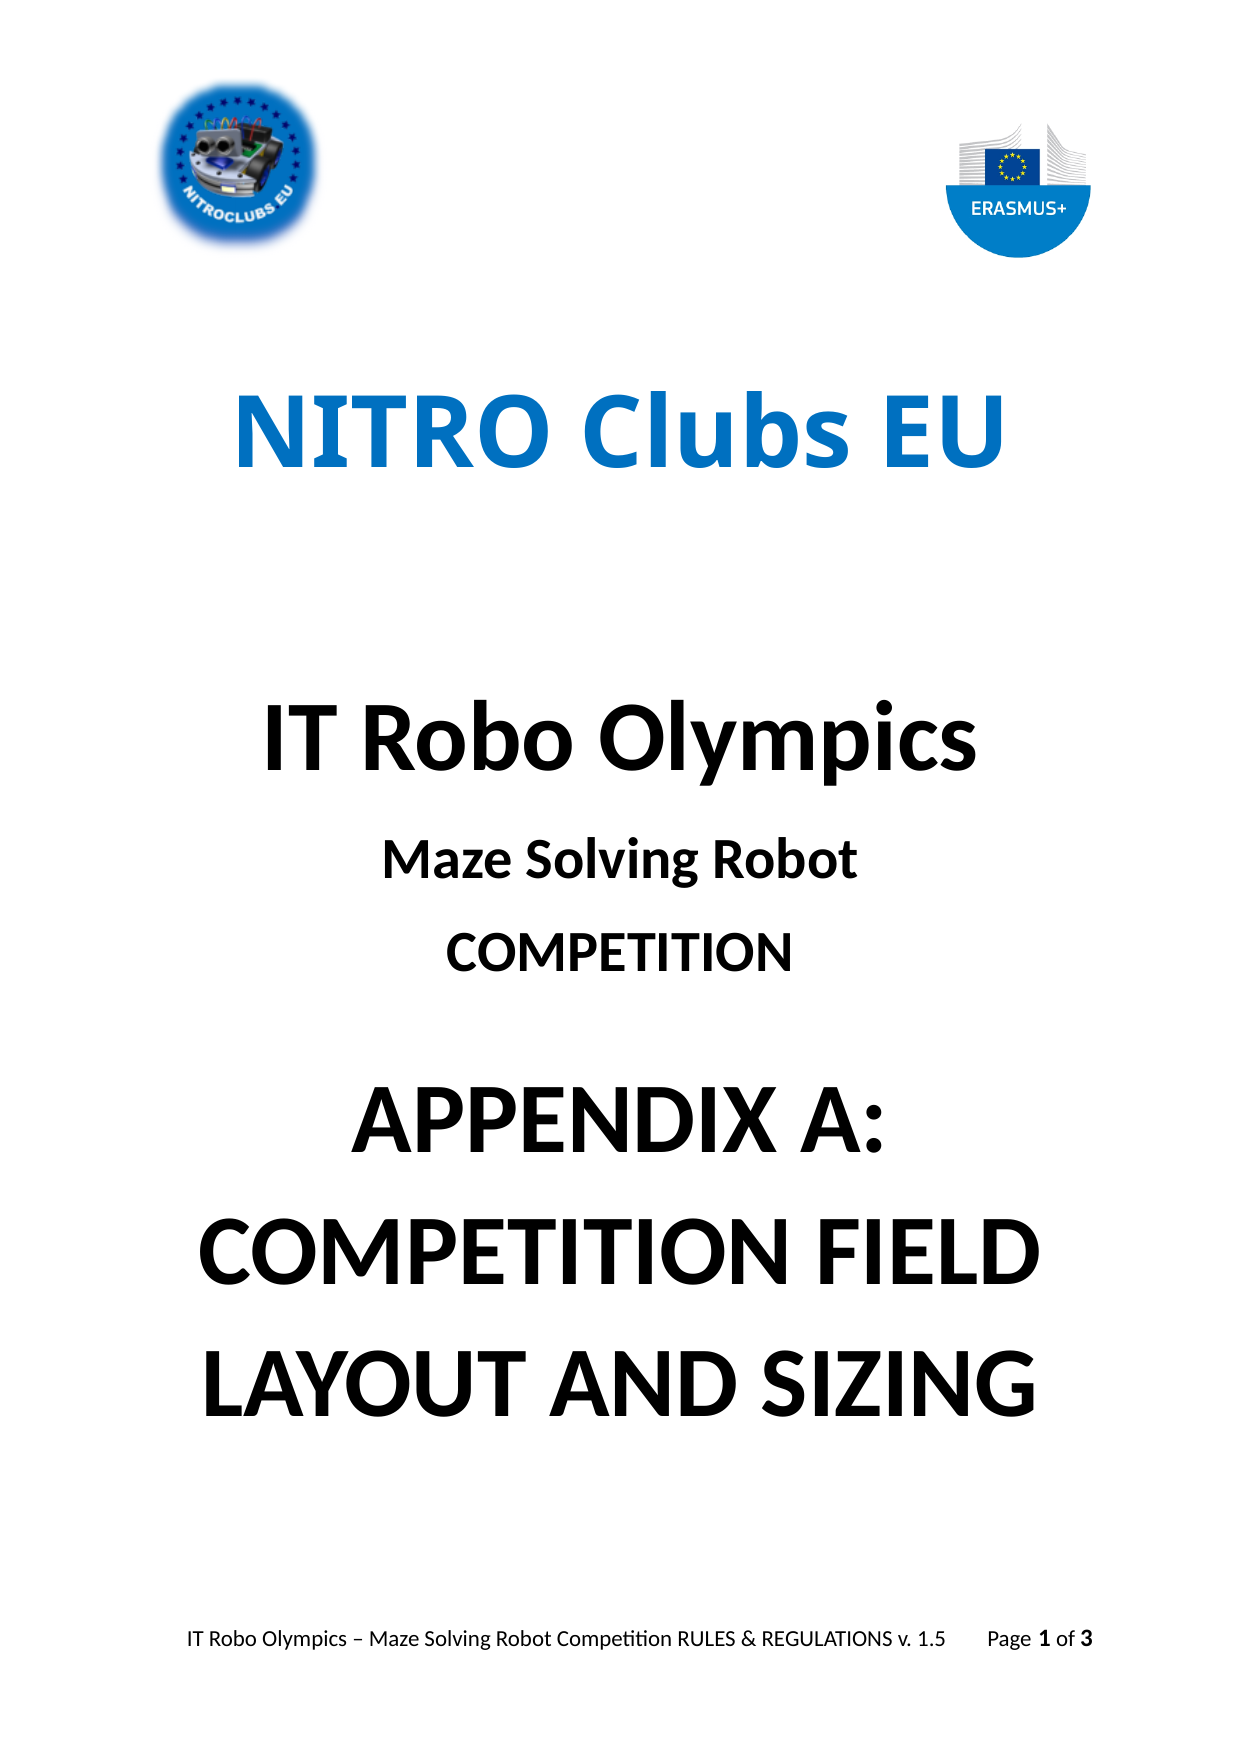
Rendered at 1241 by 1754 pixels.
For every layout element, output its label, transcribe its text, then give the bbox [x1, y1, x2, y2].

picture [166, 95, 306, 224]
text Robot [148, 821, 1093, 893]
text IT Robo Olympics [148, 673, 1093, 795]
picture [944, 111, 1092, 259]
text NITRO Clubs EU [148, 361, 1093, 497]
text COMPETITION [148, 915, 1093, 986]
